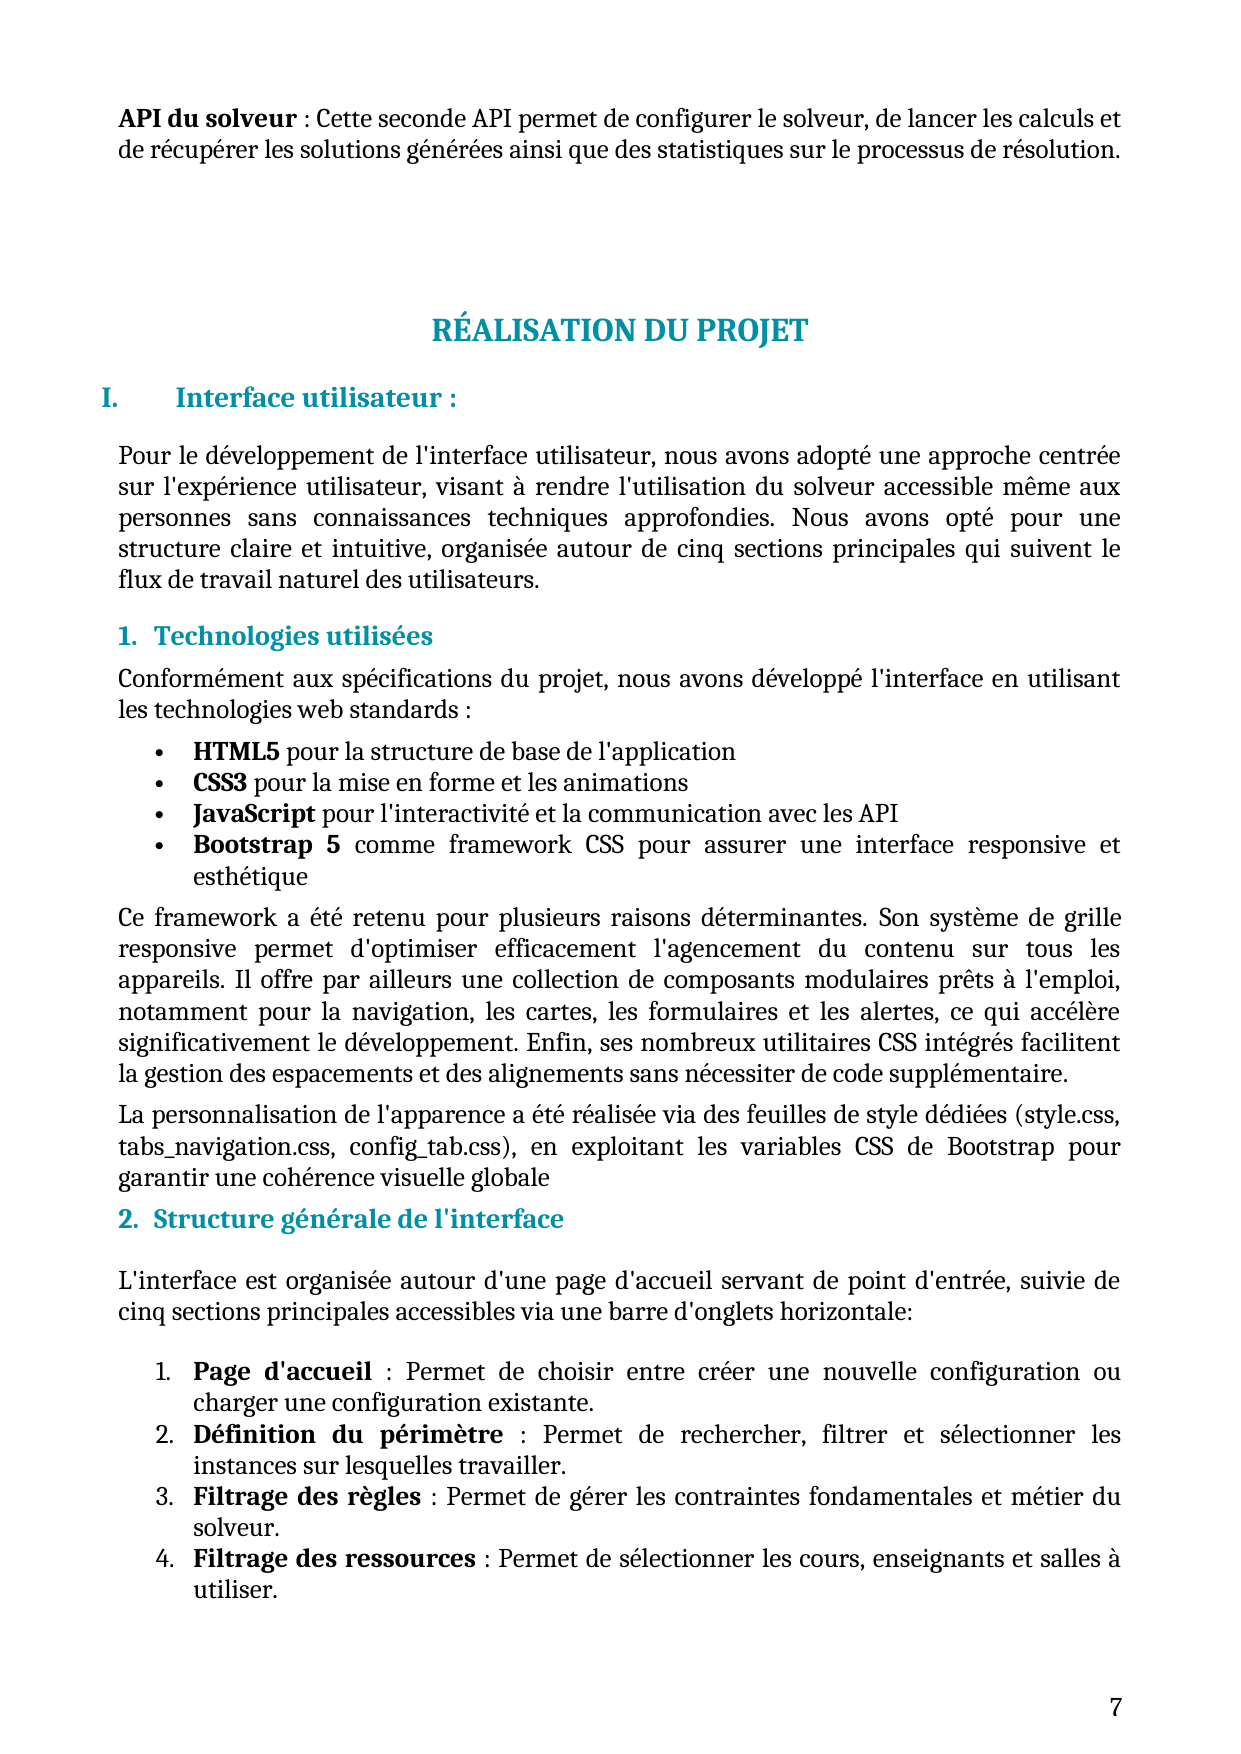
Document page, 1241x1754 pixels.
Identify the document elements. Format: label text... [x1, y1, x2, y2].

list Définition du périmètre : Permet de rechercher, filtrer et sélectionner les instances sur lesquelles travailler. [156, 1419, 1122, 1481]
list HTML5 pour la structure de base de l'application [156, 736, 1122, 767]
subtitle RÉALISATION DU PROJET [118, 311, 1122, 349]
text L'interface est organisée autour d'une page d'accueil servant de point d'entrée, suivie de cinq sections principales accessibles via une barre d'onglets horizontale: [118, 1265, 1122, 1327]
list Bootstrap 5 comme framework CSS pour assurer une interface responsive et esthétique [156, 829, 1122, 892]
list Interface utilisateur : [118, 381, 1122, 415]
subtitle Structure générale de l'interface [118, 1203, 1122, 1236]
text API du solveur : Cette seconde API permet de configurer le solveur, de lancer les calculs et de récupérer les solutions générées ainsi que des statistiques sur le processus de résolution. [118, 103, 1122, 166]
list CSS3 pour la mise en forme et les animations [156, 767, 1122, 798]
list JavaScript pour l'interactivité et la communication avec les API [156, 798, 1122, 829]
text Ce framework a été retenu pour plusieurs raisons déterminantes. Son système de grille responsive permet d'optimiser efficacement l'agencement du contenu sur tous les appareils. Il offre par ailleurs une collection de composants modulaires prêts à l'emploi, notamment pour la navigation, les cartes, les formulaires et les alertes, ce qui accélère significativement le développement. Enfin, ses nombreux utilitaires CSS intégrés facilitent la gestion des espacements et des alignements sans nécessiter de code supplémentaire. [118, 902, 1122, 1089]
list Page d'accueil : Permet de choisir entre créer une nouvelle configuration ou charger une configuration existante. [156, 1356, 1122, 1419]
subtitle Technologies utilisées [118, 621, 1122, 653]
list Filtrage des règles : Permet de gérer les contraintes fondamentales et métier du solveur. [156, 1481, 1122, 1543]
text Pour le développement de l'interface utilisateur, nous avons adopté une approche centrée sur l'expérience utilisateur, visant à rendre l'utilisation du solveur accessible même aux personnes sans connaissances techniques approfondies. Nous avons opté pour une structure claire et intuitive, organisée autour de cinq sections principales qui suivent le flux de travail naturel des utilisateurs. [118, 440, 1122, 596]
list Filtrage des ressources : Permet de sélectionner les cours, enseignants et salles à utiliser. [156, 1543, 1122, 1606]
text Conformément aux spécifications du projet, nous avons développé l'interface en utilisant les technologies web standards : [118, 663, 1122, 726]
text La personnalisation de l'apparence a été réalisée via des feuilles de style dédiées (style.css, tabs_navigation.css, config_tab.css), en exploitant les variables CSS de Bootstrap pour garantir une cohérence visuelle globale [118, 1099, 1122, 1193]
